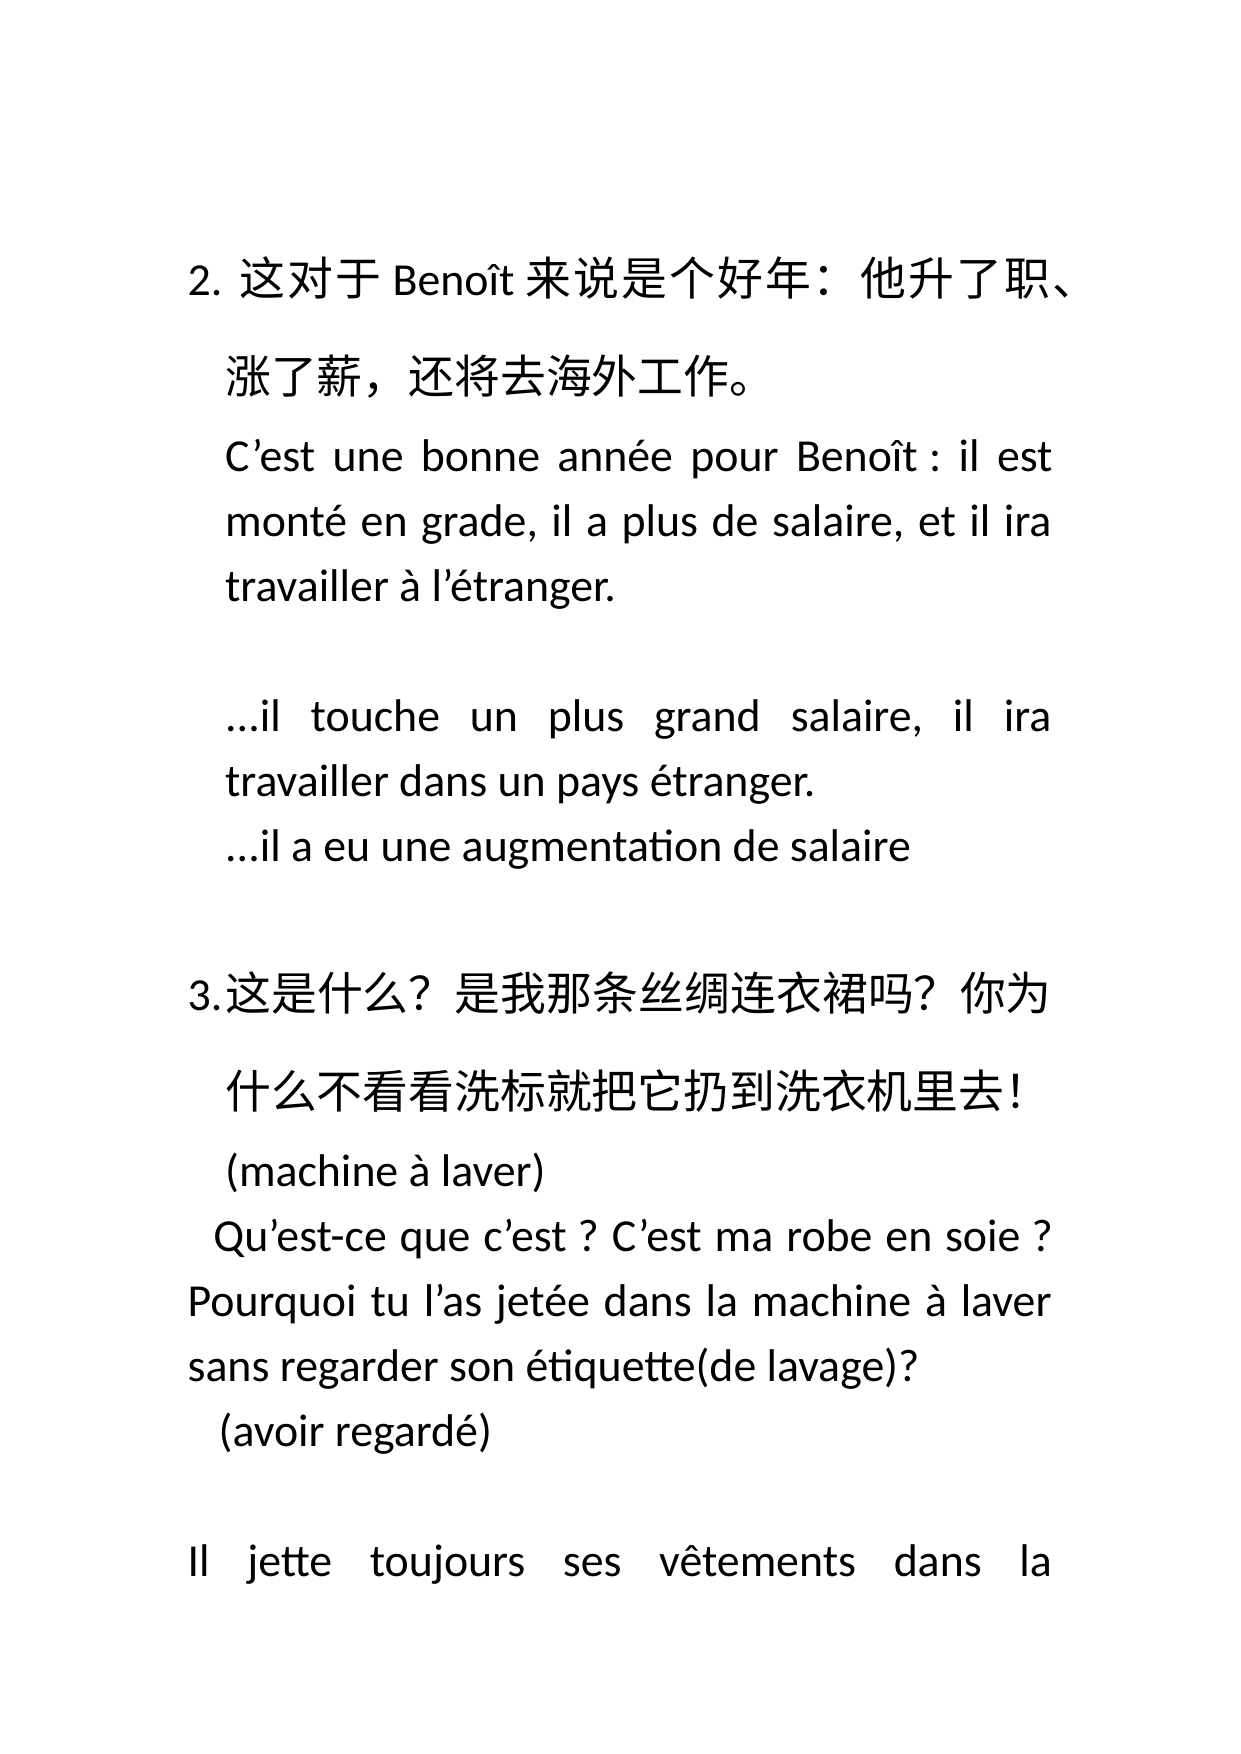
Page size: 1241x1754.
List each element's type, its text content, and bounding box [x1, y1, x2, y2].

list ...il touche un plus grand salaire, il ira travailler dans un pays étranger. [225, 682, 1053, 812]
list 这是什么？是我那条丝绸连衣裙吗？你为什么不看看洗标就把它扔到洗衣机里去！ [187, 942, 1053, 1137]
text Qu’est-ce que c’est ? C’est ma robe en soie ? Pourquoi tu l’as jetée dans la machine à laver sans regarder son étiquette(de lavage)? [187, 1202, 1053, 1397]
list C’est une bonne année pour Benoît : il est monté en grade, il a plus de salaire, et il ira travailler à l’étranger. [225, 422, 1053, 617]
list ...il a eu une augmentation de salaire [225, 812, 1053, 877]
list (machine à laver) [225, 1137, 1053, 1202]
text (avoir regardé) [187, 1397, 1053, 1462]
list 这对于Benoît来说是个好年：他升了职、涨了薪，还将去海外工作。 [187, 227, 1053, 422]
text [187, 1527, 1053, 1592]
